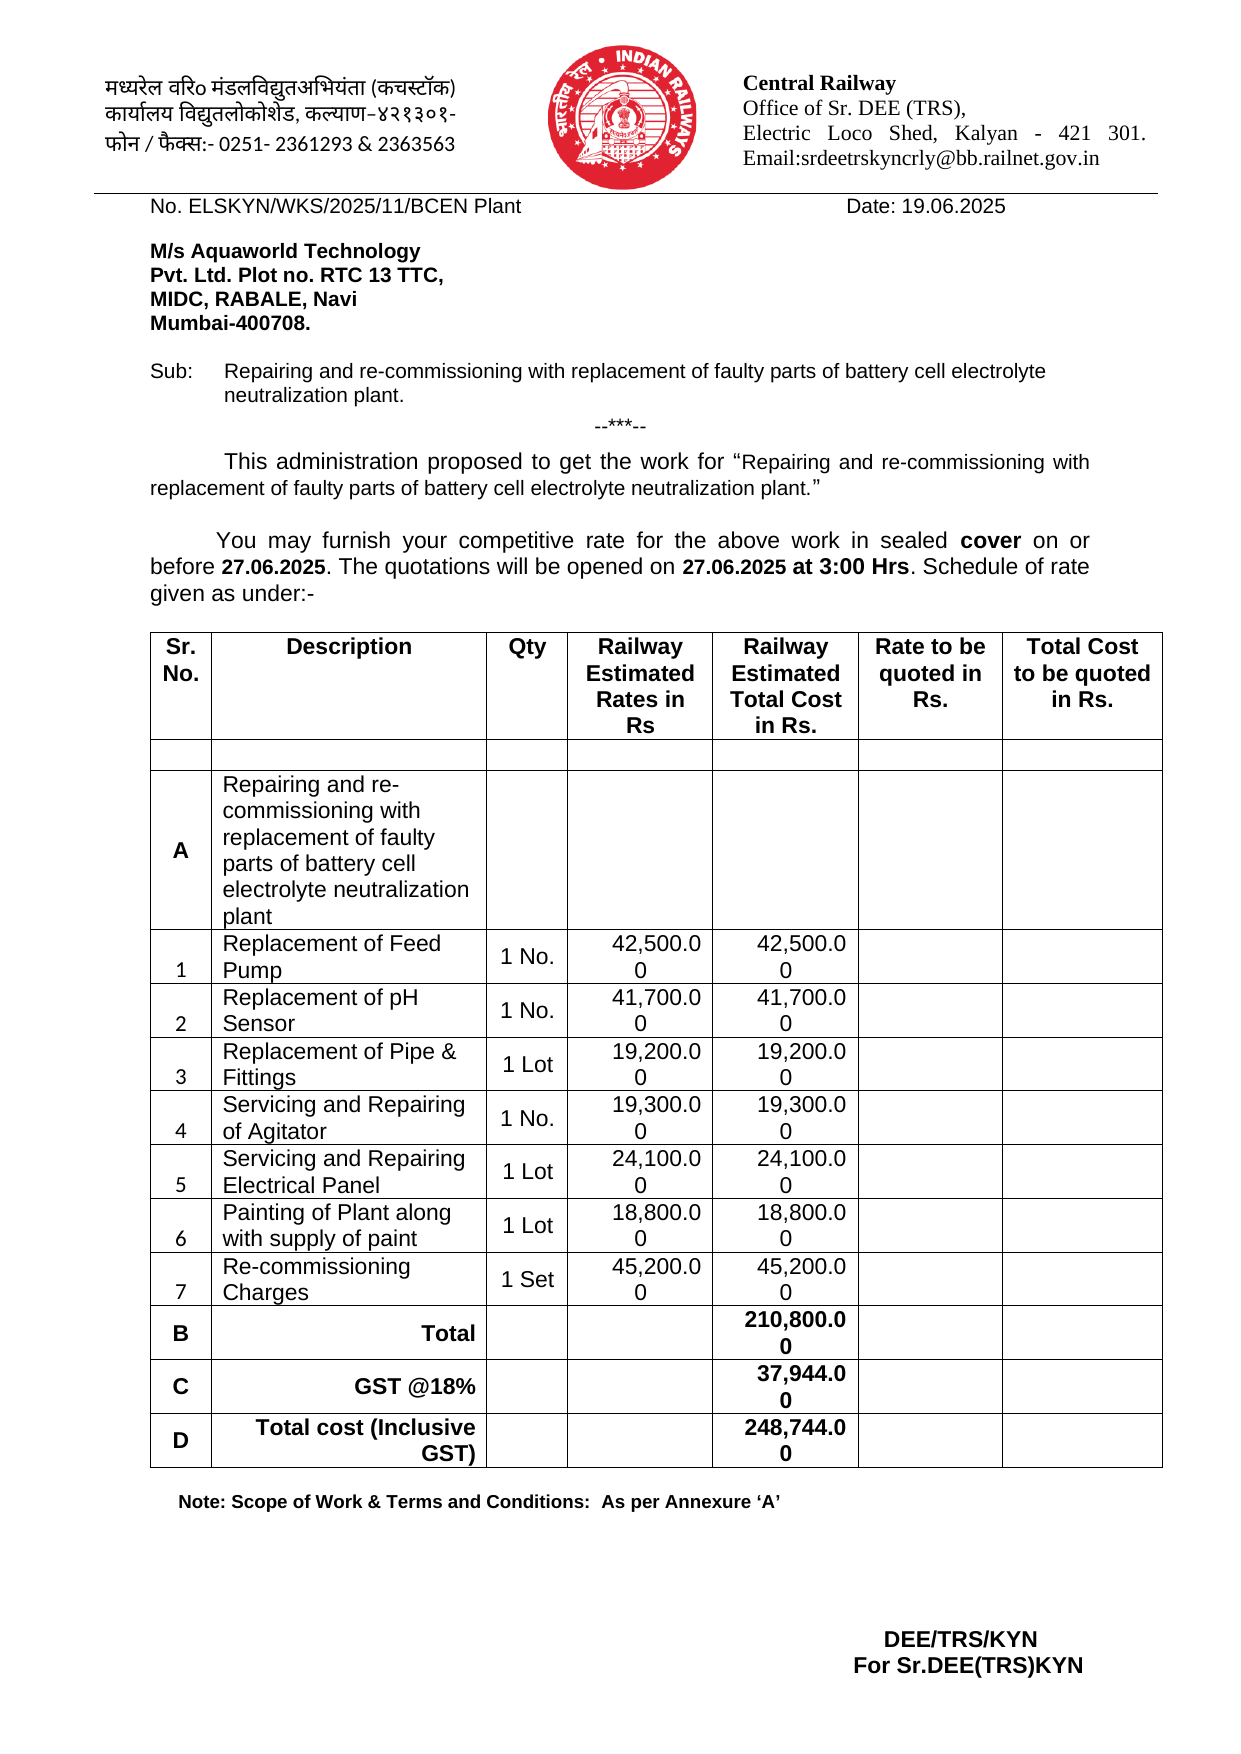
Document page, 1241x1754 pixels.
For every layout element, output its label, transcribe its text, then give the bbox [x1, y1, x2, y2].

table_cell [1003, 984, 1162, 1037]
table_cell [568, 740, 712, 770]
table_header Qty [487, 633, 567, 739]
table_cell [487, 1306, 567, 1359]
table_cell Repairing and re-commissioning with replacement of faulty parts of battery cell electrolyte neutralization plant [212, 771, 486, 929]
table_cell 5 [151, 1145, 211, 1198]
table_header [519, 44, 731, 193]
table_cell 41,700.00 [713, 984, 858, 1037]
table_cell Painting of Plant along with supply of paint [212, 1199, 486, 1252]
table_cell 7 [151, 1253, 211, 1305]
text DEE/TRS/KYN [846, 1626, 1090, 1652]
table_cell [713, 740, 858, 770]
table_cell 2 [151, 984, 211, 1037]
table_cell 19,200.00 [568, 1038, 712, 1090]
table_header Railway Estimated Rates in Rs [568, 633, 712, 739]
table_cell 210,800.00 [713, 1306, 858, 1359]
table_cell 19,200.00 [713, 1038, 858, 1090]
table_cell A [151, 771, 211, 929]
table_cell 37,944.00 [713, 1360, 858, 1413]
table_cell [859, 1306, 1002, 1359]
table_cell [568, 1306, 712, 1359]
table_cell Total [212, 1306, 486, 1359]
table_cell 1 Lot [487, 1038, 567, 1090]
table_cell 24,100.00 [713, 1145, 858, 1198]
table_cell [1003, 930, 1162, 983]
table_cell [1003, 1306, 1162, 1359]
table_cell Replacement of pH Sensor [212, 984, 486, 1037]
table_cell [487, 740, 567, 770]
table_header Central Railway Office of Sr. DEE (TRS), Electric Loco Shed, Kalyan - 421 301. Email:srdeetrskyncrly@bb.railnet.gov.in [731, 44, 1158, 193]
table_cell [568, 1360, 712, 1413]
table_cell [859, 1414, 1002, 1467]
text Pvt. Ltd. Plot no. RTC 13 TTC, [150, 263, 1090, 287]
table_cell 45,200.00 [713, 1253, 858, 1305]
table_cell GST @18% [212, 1360, 486, 1413]
table_cell 42,500.00 [568, 930, 712, 983]
table_cell [1003, 1414, 1162, 1467]
table_header Total Cost to be quoted in Rs. [1003, 633, 1162, 739]
table_cell 42,500.00 [713, 930, 858, 983]
table_cell [1003, 1360, 1162, 1413]
table_cell 19,300.00 [713, 1091, 858, 1144]
table_cell [1003, 740, 1162, 770]
text This administration proposed to get the work for “Repairing and re-commissioning with replacement of faulty parts of battery cell electrolyte neutralization plant.” [150, 448, 1090, 501]
table_cell 1 Lot [487, 1145, 567, 1198]
table_header Description [212, 633, 486, 739]
table_cell C [151, 1360, 211, 1413]
table_cell 41,700.00 [568, 984, 712, 1037]
table_cell Servicing and Repairing of Agitator [212, 1091, 486, 1144]
table_cell [212, 740, 486, 770]
table_cell [487, 771, 567, 929]
table_header Sr. No. [151, 633, 211, 739]
text --***-- [150, 414, 1090, 438]
table_cell B [151, 1306, 211, 1359]
table_cell [568, 771, 712, 929]
table_cell [859, 1360, 1002, 1413]
table_cell [151, 740, 211, 770]
text MIDC, RABALE, Navi [150, 287, 1090, 311]
table_cell Re-commissioning Charges [212, 1253, 486, 1305]
table_cell 1 Lot [487, 1199, 567, 1252]
text For Sr.DEE(TRS)KYN [813, 1652, 1090, 1678]
table_cell 18,800.00 [568, 1199, 712, 1252]
table_cell Servicing and Repairing Electrical Panel [212, 1145, 486, 1198]
table_cell [859, 930, 1002, 983]
table_cell [713, 771, 858, 929]
picture [547, 44, 697, 190]
table_cell Replacement of Pipe & Fittings [212, 1038, 486, 1090]
table_cell [859, 984, 1002, 1037]
text Sub: Repairing and re-commissioning with replacement of faulty parts of battery cell electrolyte neutralization plant. [150, 359, 1090, 407]
table_cell 24,100.00 [568, 1145, 712, 1198]
table_cell [859, 1253, 1002, 1305]
table_cell 18,800.00 [713, 1199, 858, 1252]
table_cell 4 [151, 1091, 211, 1144]
table_cell 1 No. [487, 984, 567, 1037]
table_cell 1 No. [487, 930, 567, 983]
table_cell [568, 1414, 712, 1467]
text Mumbai-400708. [150, 311, 1090, 335]
table_cell [859, 740, 1002, 770]
table_cell [859, 771, 1002, 929]
text Note: Scope of Work & Terms and Conditions: As per Annexure ‘A’ [178, 1490, 1084, 1512]
text No. ELSKYN/WKS/2025/11/BCEN Plant Date: 19.06.2025 [150, 194, 1090, 218]
table_cell [1003, 1145, 1162, 1198]
table_cell 1 Set [487, 1253, 567, 1305]
table_cell 3 [151, 1038, 211, 1090]
table_cell [859, 1038, 1002, 1090]
text M/s Aquaworld Technology [150, 239, 1090, 263]
table_cell 1 No. [487, 1091, 567, 1144]
table_cell [1003, 1253, 1162, 1305]
table_cell Replacement of Feed Pump [212, 930, 486, 983]
table_cell [487, 1414, 567, 1467]
table_header Rate to be quoted in Rs. [859, 633, 1002, 739]
table_cell [1003, 1091, 1162, 1144]
table_cell [487, 1360, 567, 1413]
table_cell [1003, 1038, 1162, 1090]
table_cell 19,300.00 [568, 1091, 712, 1144]
table_header मध्यरेल वरिoमंडलविद्युतअभियंता (कचस्टॉक) कार्यालय विद्युतलोकोशेड, कल्याण–४२१३०१- फोन / फैक्स:- 0251- 2361293 & 2363563 [94, 44, 519, 193]
table_cell [1003, 771, 1162, 929]
table_cell [859, 1199, 1002, 1252]
table_cell [859, 1091, 1002, 1144]
table_header Railway Estimated Total Cost in Rs. [713, 633, 858, 739]
table_cell 6 [151, 1199, 211, 1252]
table_cell 1 [151, 930, 211, 983]
text You may furnish your competitive rate for the above work in sealed cover on or before 27.06.2025. The quotations will be opened on 27.06.2025 at 3:00 Hrs. Schedule of rate given as under:- [150, 527, 1090, 606]
table_cell [1003, 1199, 1162, 1252]
table_cell 45,200.00 [568, 1253, 712, 1305]
table_cell [859, 1145, 1002, 1198]
table_cell D [151, 1414, 211, 1467]
table_cell Total cost (Inclusive GST) [212, 1414, 486, 1467]
table_cell 248,744.00 [713, 1414, 858, 1467]
